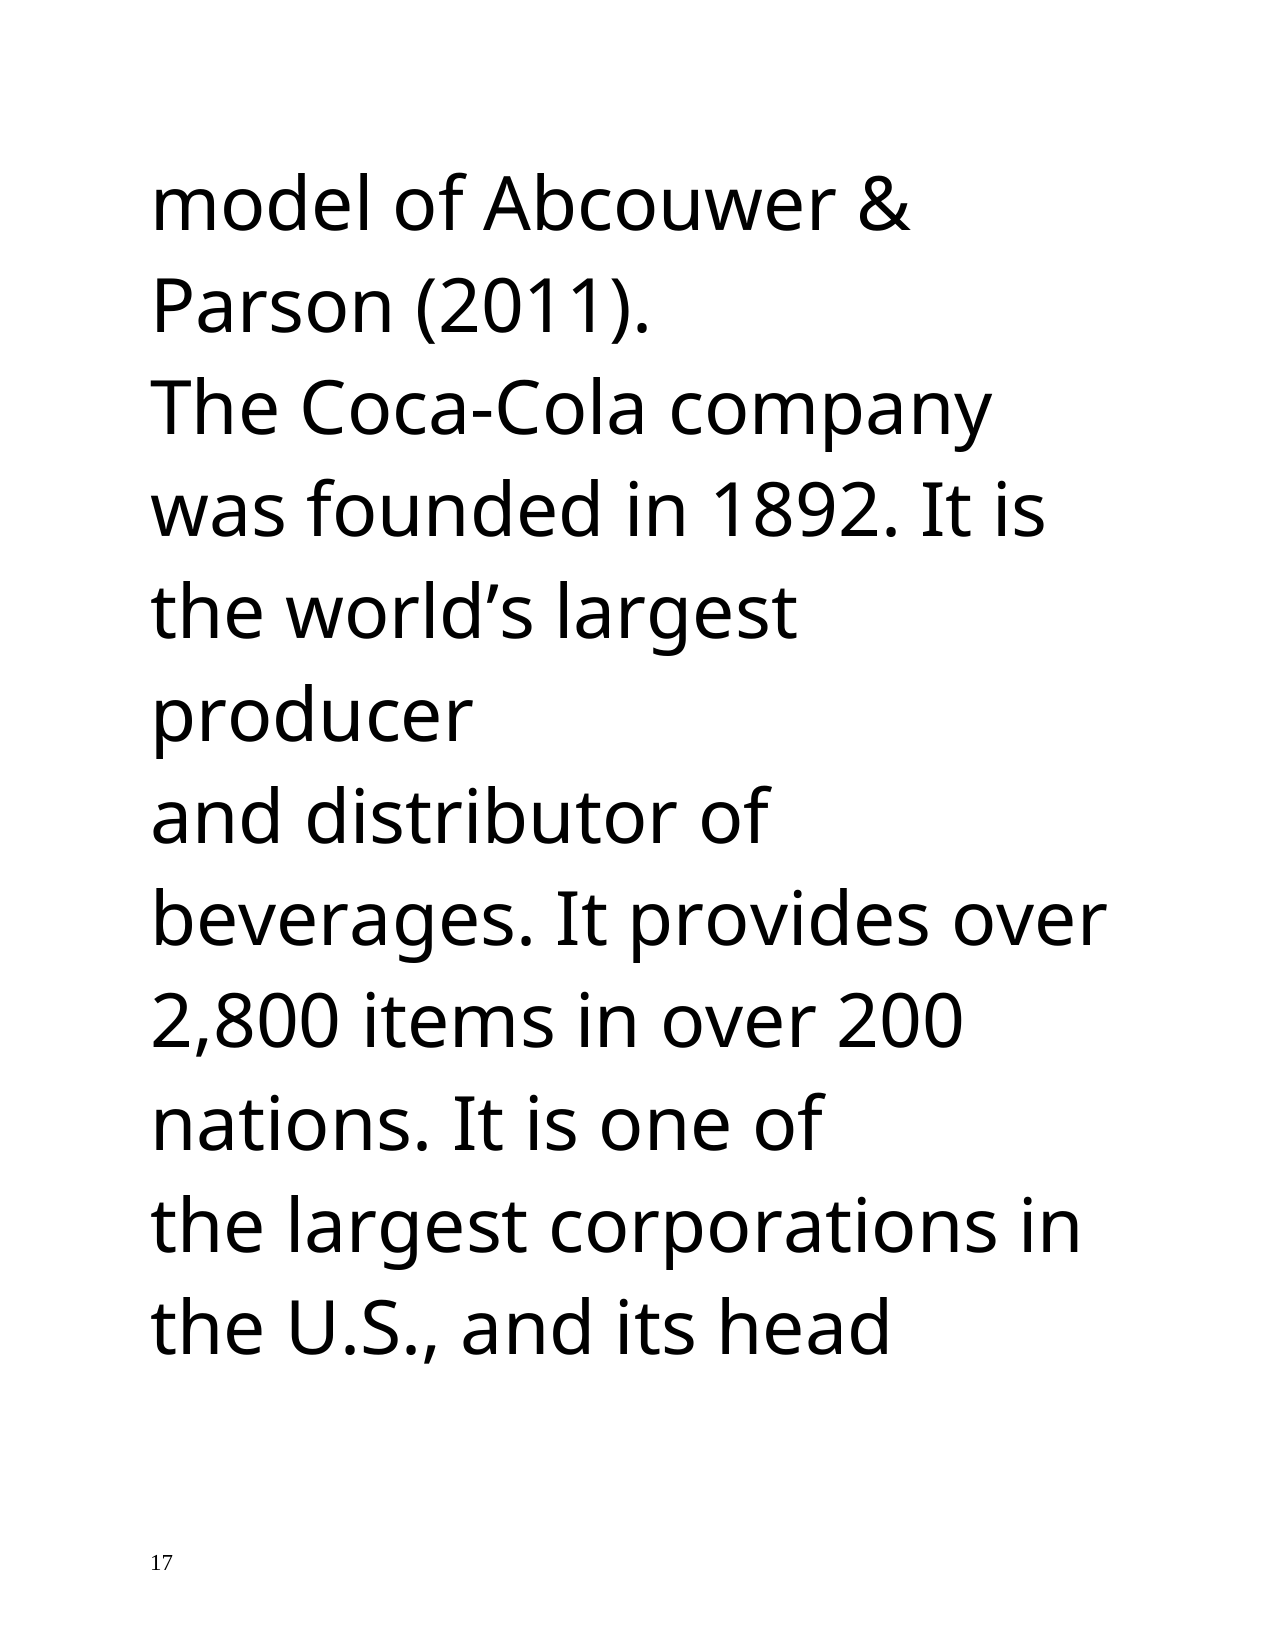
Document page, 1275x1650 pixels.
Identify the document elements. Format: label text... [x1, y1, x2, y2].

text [150, 1172, 1125, 1376]
text model of Abcouwer & Parson (2011). [150, 150, 1125, 354]
text The Coca-Cola company was founded in 1892. It is the world’s largest producer [150, 354, 1125, 763]
text and distributor of beverages. It provides over 2,800 items in over 200 nations. It is one of [150, 763, 1125, 1172]
